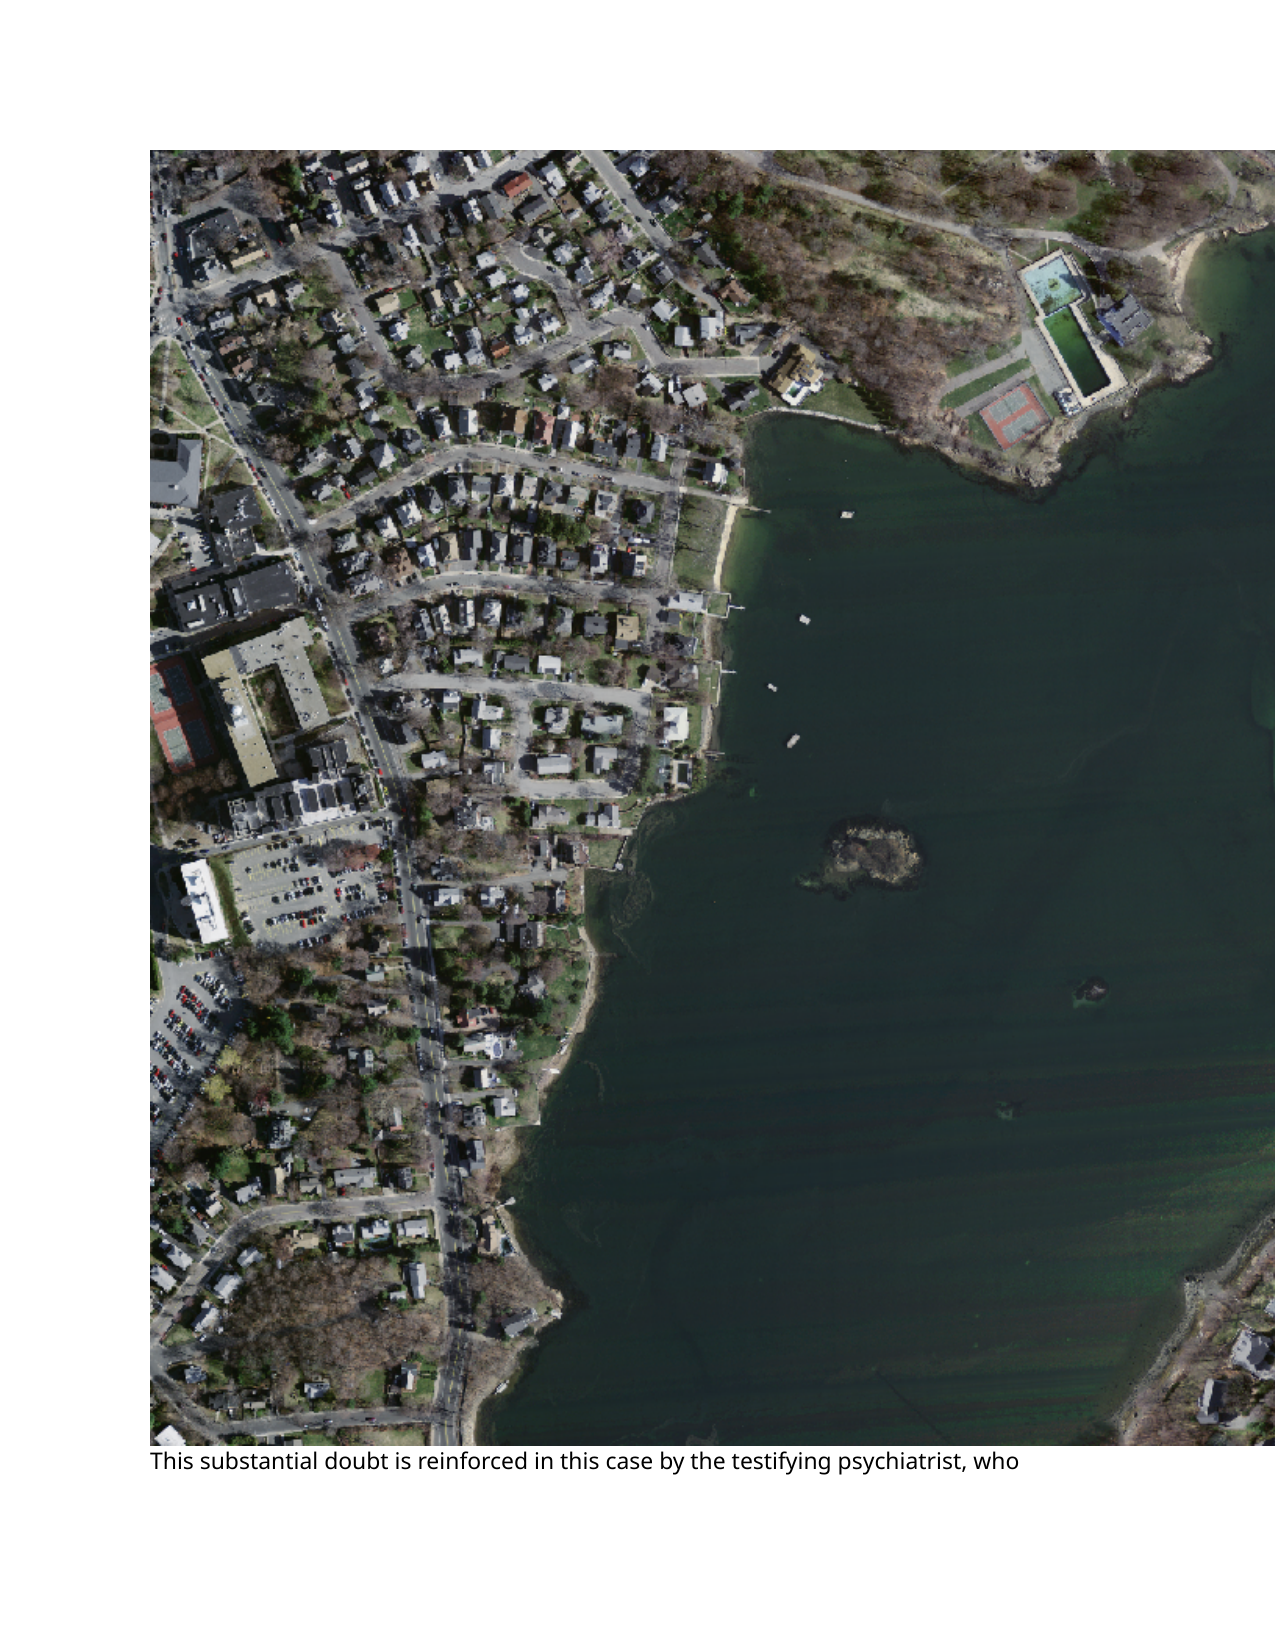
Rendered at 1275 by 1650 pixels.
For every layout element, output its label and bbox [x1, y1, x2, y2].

picture [150, 150, 1275, 1446]
